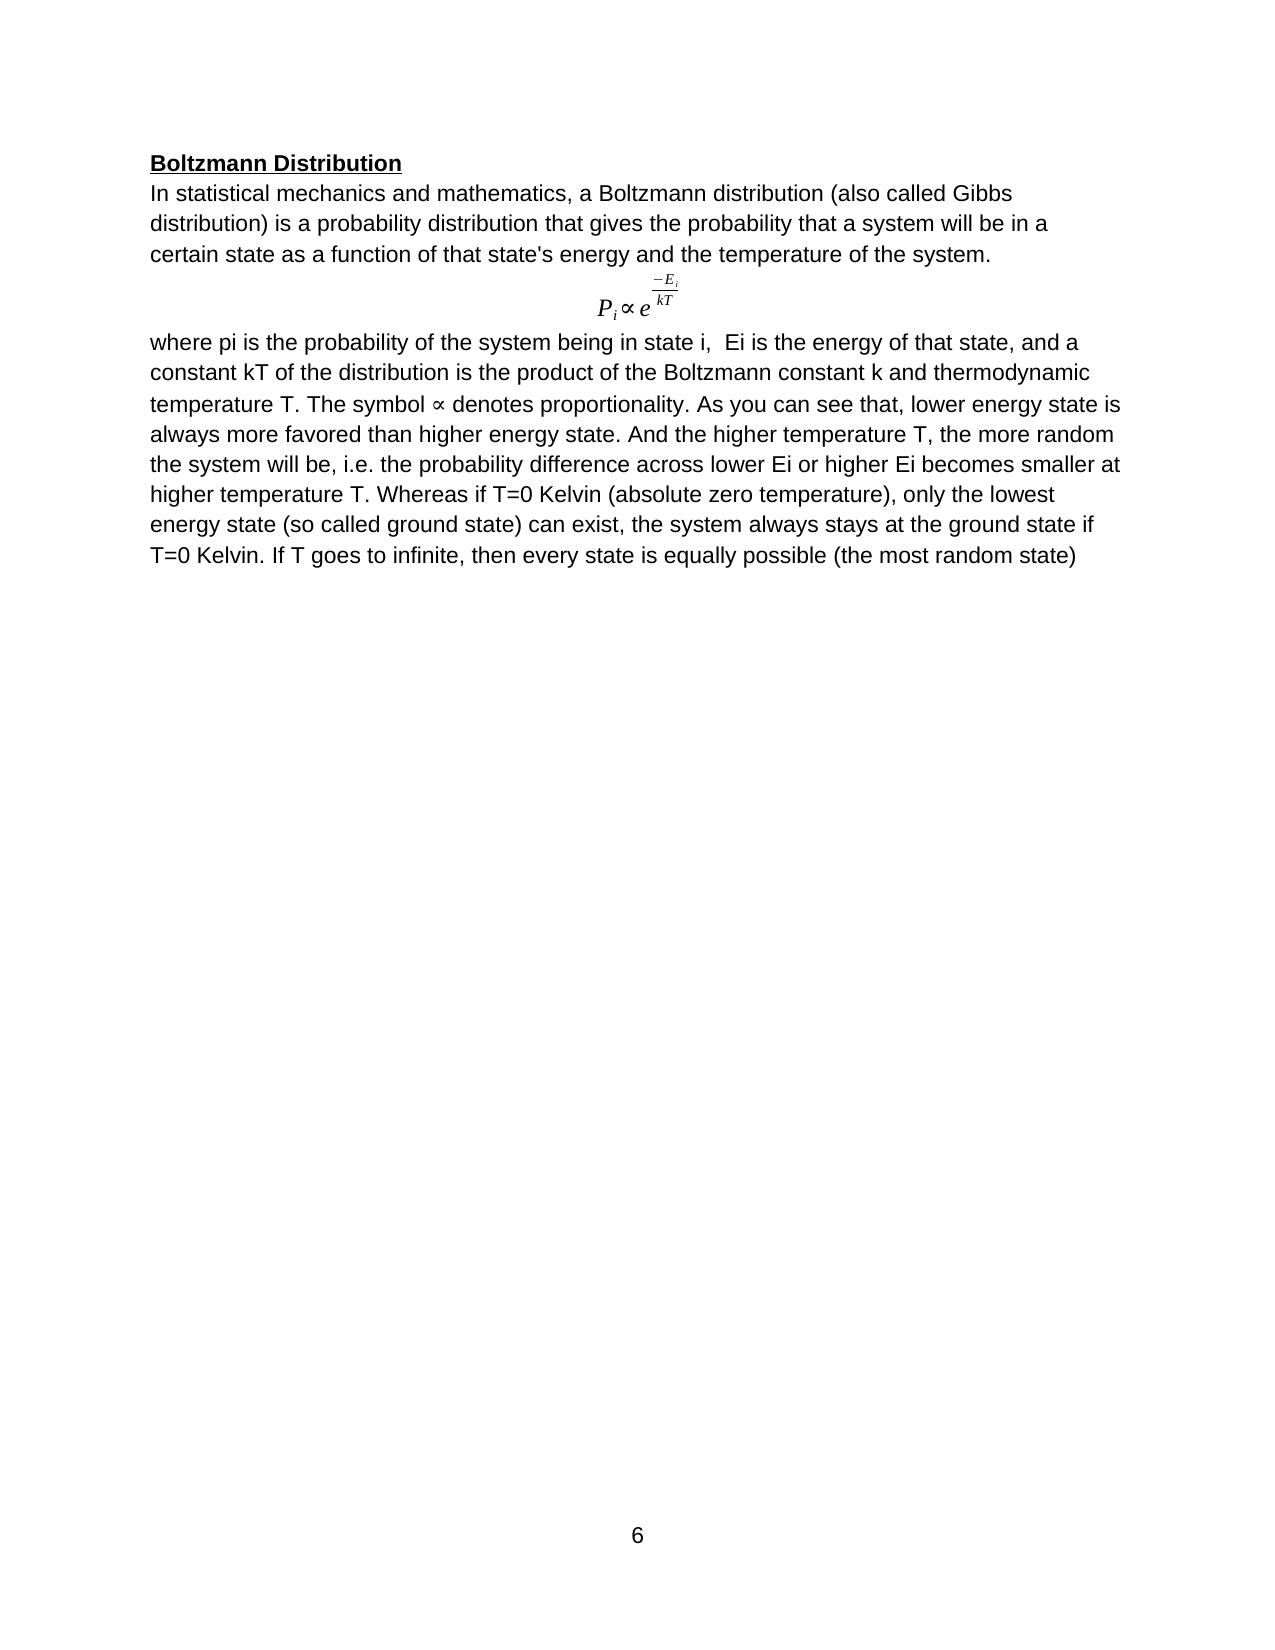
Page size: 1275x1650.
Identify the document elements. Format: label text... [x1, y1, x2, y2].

text where pi is the probability of the system being in state i, Ei is the energy of that state, and a constant kT of the distribution is the product of the Boltzmann constant k and thermodynamic temperature T. The symbol ∝ denotes proportionality. As you can see that, lower energy state is always more favored than higher energy state. And the higher temperature T, the more random the system will be, i.e. the probability difference across lower Ei or higher Ei becomes smaller at higher temperature T. Whereas if T=0 Kelvin (absolute zero temperature), only the lowest energy state (so called ground state) can exist, the system always stays at the ground state if T=0 Kelvin. If T goes to infinite, then every state is equally possible (the most random state) [150, 329, 1125, 568]
text Boltzmann Distribution [150, 150, 1125, 176]
text In statistical mechanics and mathematics, a Boltzmann distribution (also called Gibbs distribution) is a probability distribution that gives the probability that a system will be in a certain state as a function of that state's energy and the temperature of the system. [150, 180, 1125, 267]
